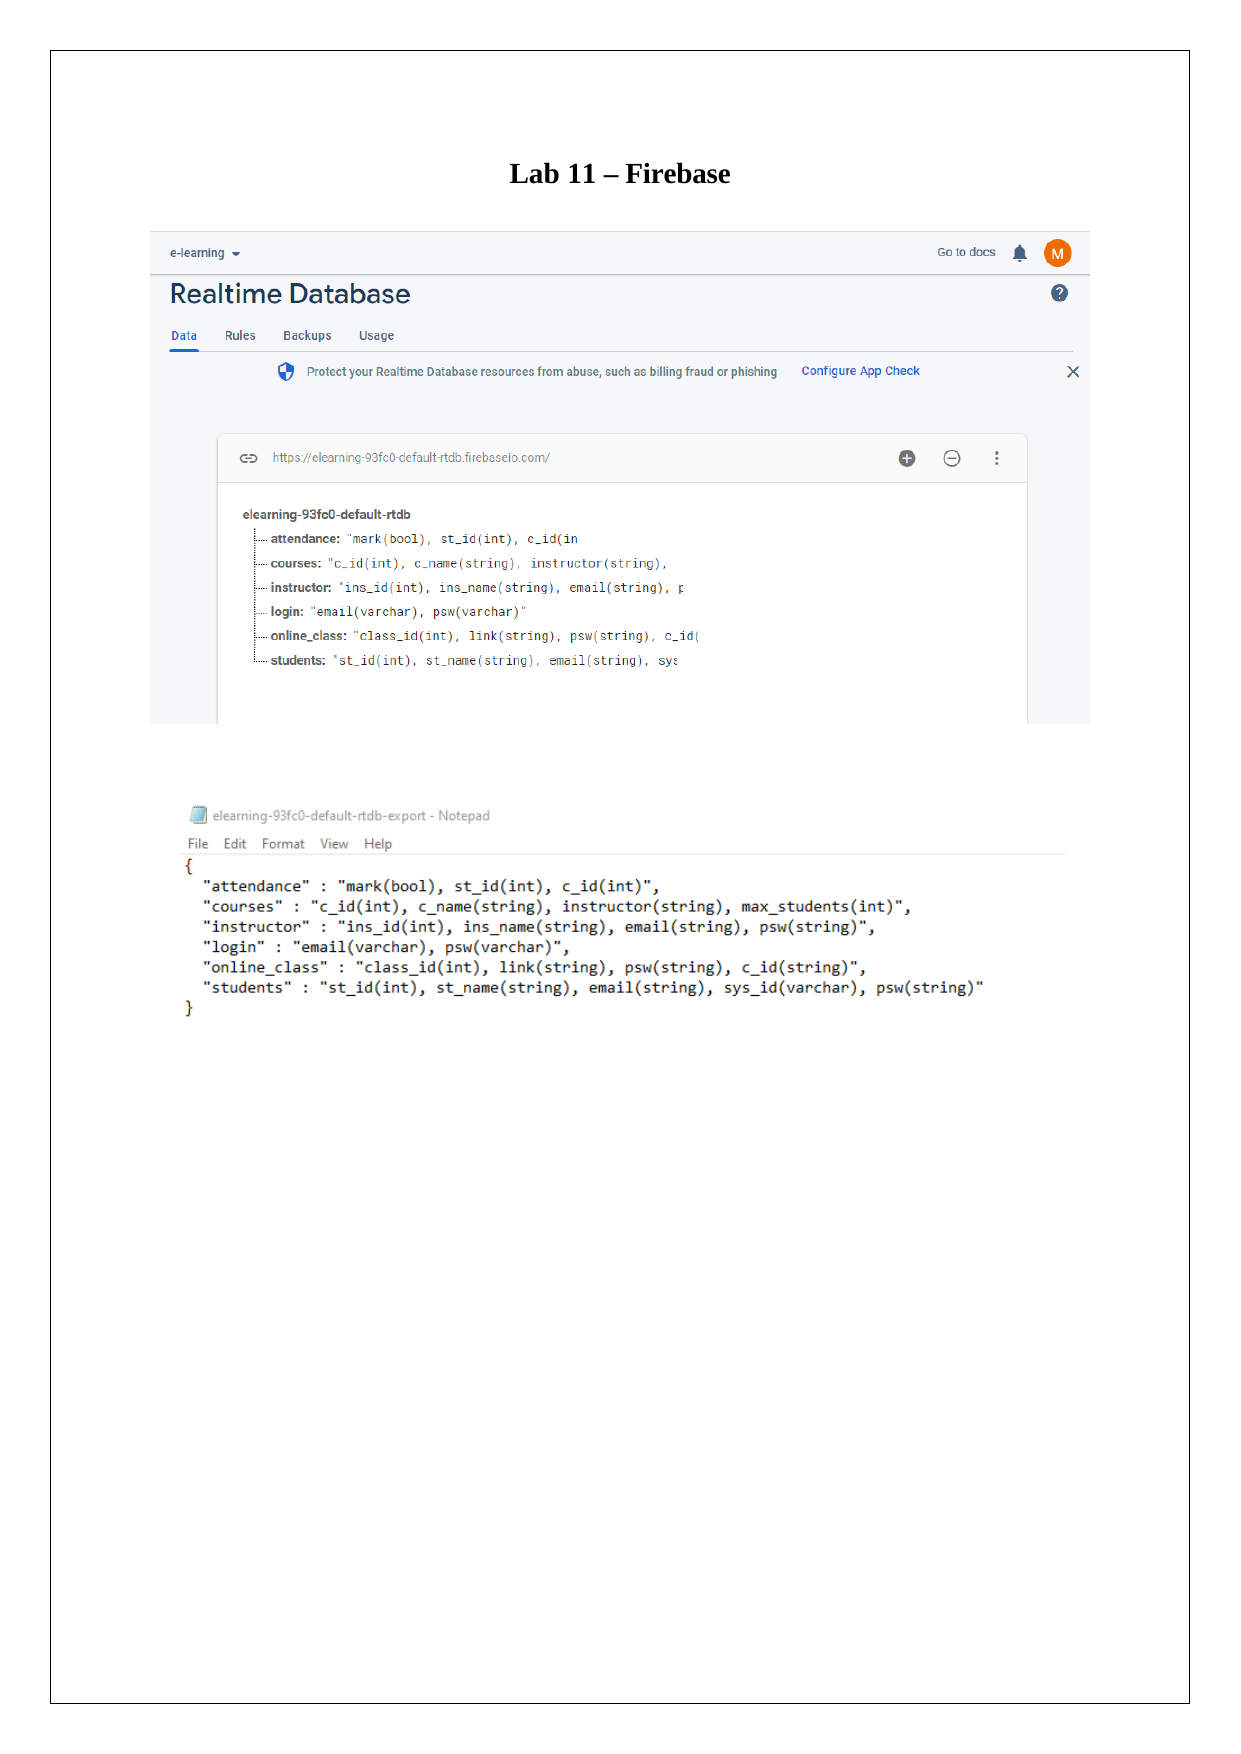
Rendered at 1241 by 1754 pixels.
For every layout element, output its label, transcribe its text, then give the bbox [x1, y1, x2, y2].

picture [180, 799, 1065, 1102]
text Lab 11 – Firebase [294, 156, 946, 190]
picture [150, 231, 1091, 724]
